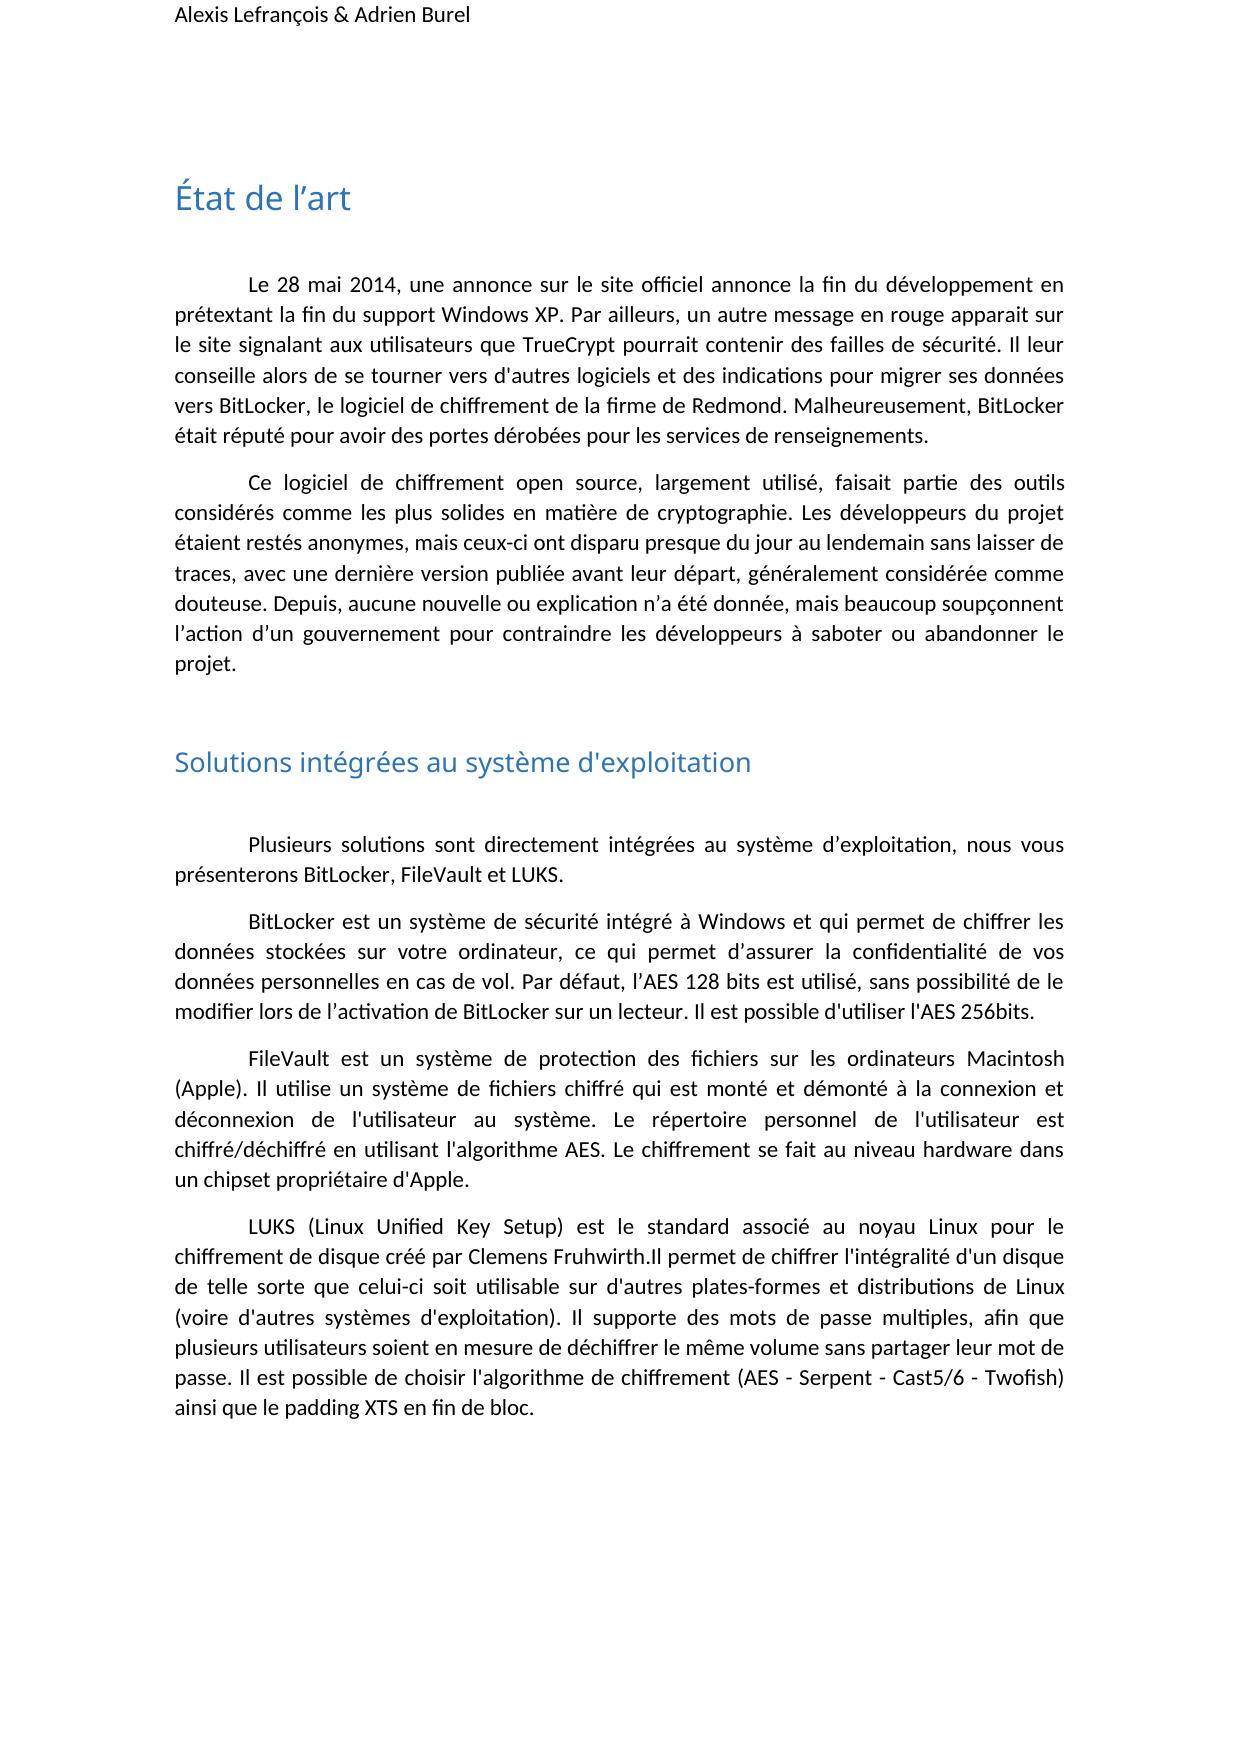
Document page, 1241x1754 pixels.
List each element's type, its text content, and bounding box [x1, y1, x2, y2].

text LUKS (Linux Unified Key Setup) est le standard associé au noyau Linux pour le chiffrement de disque créé par Clemens Fruhwirth.Il permet de chiffrer l'intégralité d'un disque de telle sorte que celui-ci soit utilisable sur d'autres plates-formes et distributions de Linux (voire d'autres systèmes d'exploitation). Il supporte des mots de passe multiples, afin que plusieurs utilisateurs soient en mesure de déchiffrer le même volume sans partager leur mot de passe. Il est possible de choisir l'algorithme de chiffrement (AES - Serpent - Cast5/6 - Twofish) ainsi que le padding XTS en fin de bloc. [174, 1212, 1066, 1421]
text Ce logiciel de chiffrement open source, largement utilisé, faisait partie des outils considérés comme les plus solides en matière de cryptographie. Les développeurs du projet étaient restés anonymes, mais ceux-ci ont disparu presque du jour au lendemain sans laisser de traces, avec une dernière version publiée avant leur départ, généralement considérée comme douteuse. Depuis, aucune nouvelle ou explication n’a été donnée, mais beaucoup soupçonnent l’action d’un gouvernement pour contraindre les développeurs à saboter ou abandonner le projet. [174, 468, 1066, 677]
text Le 28 mai 2014, une annonce sur le site officiel annonce la fin du développement en prétextant la fin du support Windows XP. Par ailleurs, un autre message en rouge apparait sur le site signalant aux utilisateurs que TrueCrypt pourrait contenir des failles de sécurité. Il leur conseille alors de se tourner vers d'autres logiciels et des indications pour migrer ses données vers BitLocker, le logiciel de chiffrement de la firme de Redmond. Malheureusement, BitLocker était réputé pour avoir des portes dérobées pour les services de renseignements. [174, 270, 1066, 449]
text FileVault est un système de protection des fichiers sur les ordinateurs Macintosh (Apple). Il utilise un système de fichiers chiffré qui est monté et démonté à la connexion et déconnexion de l'utilisateur au système. Le répertoire personnel de l'utilisateur est chiffré/déchiffré en utilisant l'algorithme AES. Le chiffrement se fait au niveau hardware dans un chipset propriétaire d'Apple. [174, 1044, 1066, 1193]
subtitle Solutions intégrées au système d'exploitation [174, 743, 1066, 780]
text BitLocker est un système de sécurité intégré à Windows et qui permet de chiffrer les données stockées sur votre ordinateur, ce qui permet d’assurer la confidentialité de vos données personnelles en cas de vol. Par défaut, l’AES 128 bits est utilisé, sans possibilité de le modifier lors de l’activation de BitLocker sur un lecteur. Il est possible d'utiliser l'AES 256bits. [174, 907, 1066, 1025]
text Plusieurs solutions sont directement intégrées au système d’exploitation, nous vous présenterons BitLocker, FileVault et LUKS. [174, 830, 1066, 888]
subtitle État de l’art [174, 174, 1066, 220]
